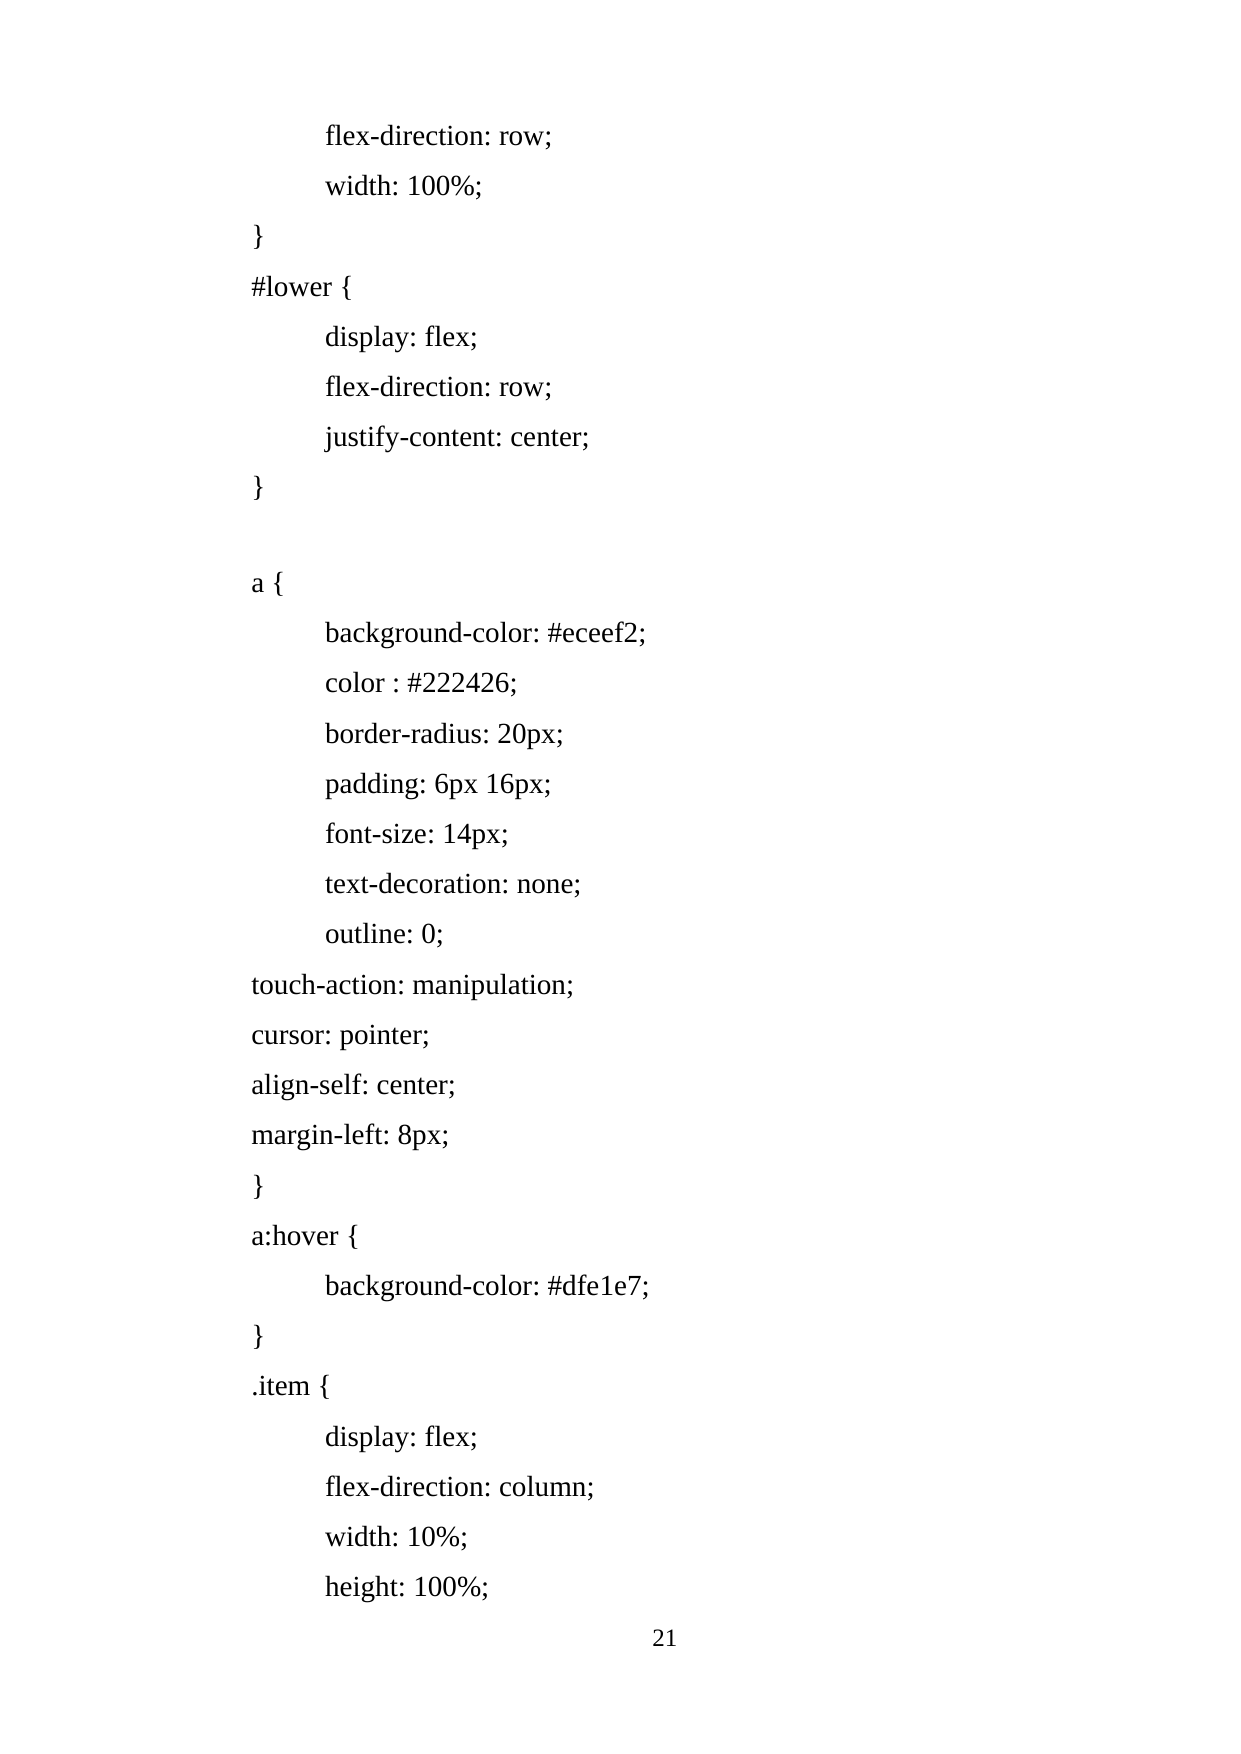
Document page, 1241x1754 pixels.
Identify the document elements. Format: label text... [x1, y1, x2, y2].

text text-decoration: none; [177, 866, 1152, 900]
text #lower { [177, 269, 1152, 302]
text display: flex; [177, 319, 1152, 352]
text } [177, 469, 1152, 503]
text } [177, 1318, 1152, 1352]
text cursor: pointer; [177, 1017, 1152, 1051]
text font-size: 14px; [177, 816, 1152, 850]
text flex-direction: column; [177, 1469, 1152, 1502]
text flex-direction: row; [177, 118, 1152, 152]
text a:hover { [177, 1218, 1152, 1251]
text } [177, 218, 1152, 252]
text height: 100%; [177, 1569, 1152, 1603]
text .item { [177, 1368, 1152, 1402]
text } [177, 1168, 1152, 1201]
text justify-content: center; [177, 419, 1152, 453]
text background-color: #eceef2; [177, 615, 1152, 649]
text background-color: #dfe1e7; [177, 1268, 1152, 1302]
text border-radius: 20px; [177, 716, 1152, 749]
text display: flex; [177, 1419, 1152, 1452]
text width: 100%; [177, 168, 1152, 202]
text touch-action: manipulation; [177, 967, 1152, 1000]
text flex-direction: row; [177, 369, 1152, 403]
text align-self: center; [177, 1067, 1152, 1101]
text outline: 0; [177, 917, 1152, 950]
text padding: 6px 16px; [177, 766, 1152, 799]
text width: 10%; [177, 1519, 1152, 1553]
text a { [177, 565, 1152, 599]
text color : #222426; [177, 666, 1152, 699]
text margin-left: 8px; [177, 1117, 1152, 1151]
